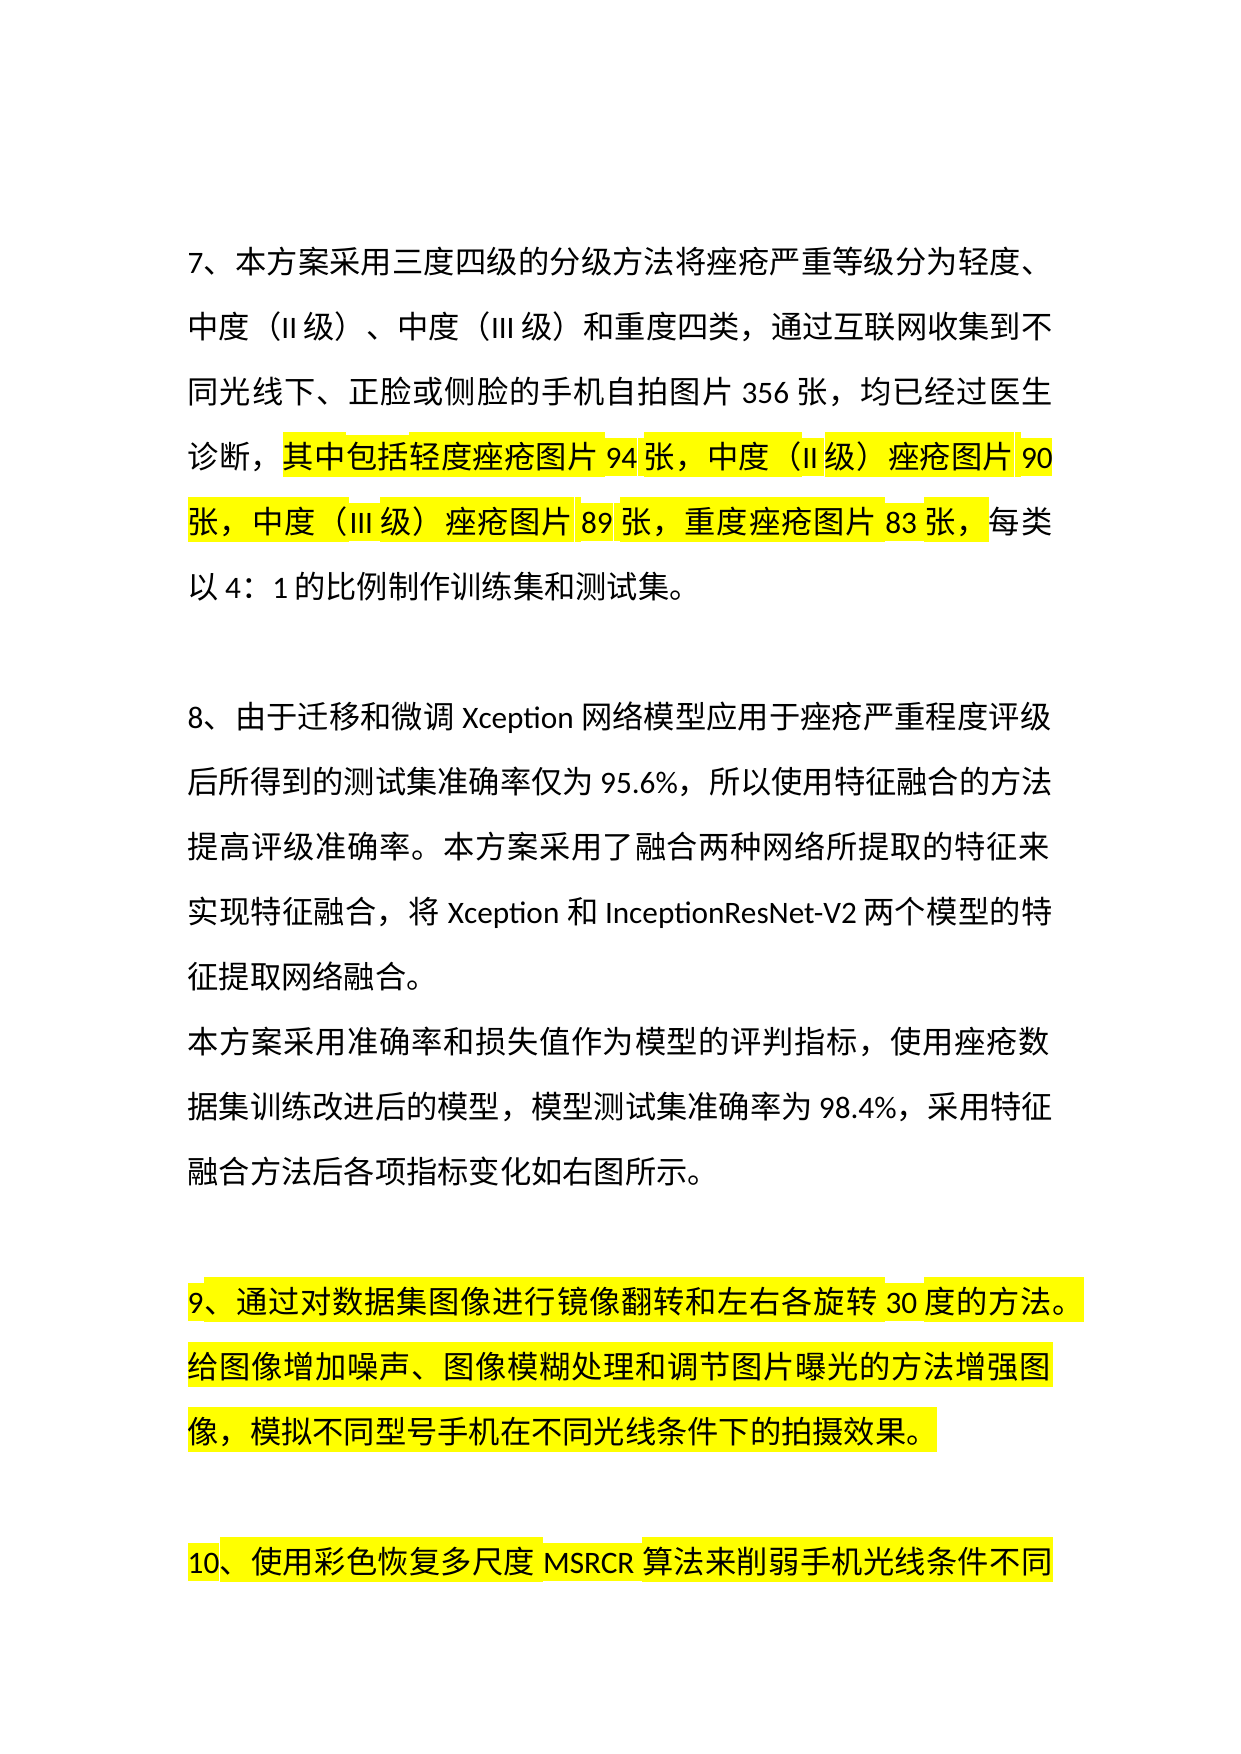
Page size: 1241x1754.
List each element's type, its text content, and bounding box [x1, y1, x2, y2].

text 9、通过对数据集图像进行镜像翻转和左右各旋转30度的方法。给图像增加噪声、图像模糊处理和调节图片曝光的方法增强图像，模拟不同型号手机在不同光线条件下的拍摄效果。 [187, 1267, 1053, 1462]
text 本方案采用准确率和损失值作为模型的评判指标，使用痤疮数据集训练改进后的模型，模型测试集准确率为98.4%，采用特征融合方法后各项指标变化如右图所示。 [187, 1007, 1053, 1202]
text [187, 1527, 1053, 1592]
text 8、由于迁移和微调 Xception 网络模型应用于痤疮严重程度评级后所得到的测试集准确率仅为95.6%，所以使用特征融合的方法提高评级准确率。本方案采用了融合两种网络所提取的特征来实现特征融合，将 Xception 和InceptionResNet-V2两个模型的特征提取网络融合。 [187, 682, 1053, 1007]
text 7、本方案采用三度四级的分级方法将痤疮严重等级分为轻度、中度（II级）、中度（III级）和重度四类，通过互联网收集到不同光线下、正脸或侧脸的手机自拍图片356张，均已经过医生诊断，其中包括轻度痤疮图片94张，中度（II级）痤疮图片90张，中度（III级）痤疮图片89张，重度痤疮图片83张，每类以4：1的比例制作训练集和测试集。 [187, 227, 1053, 617]
